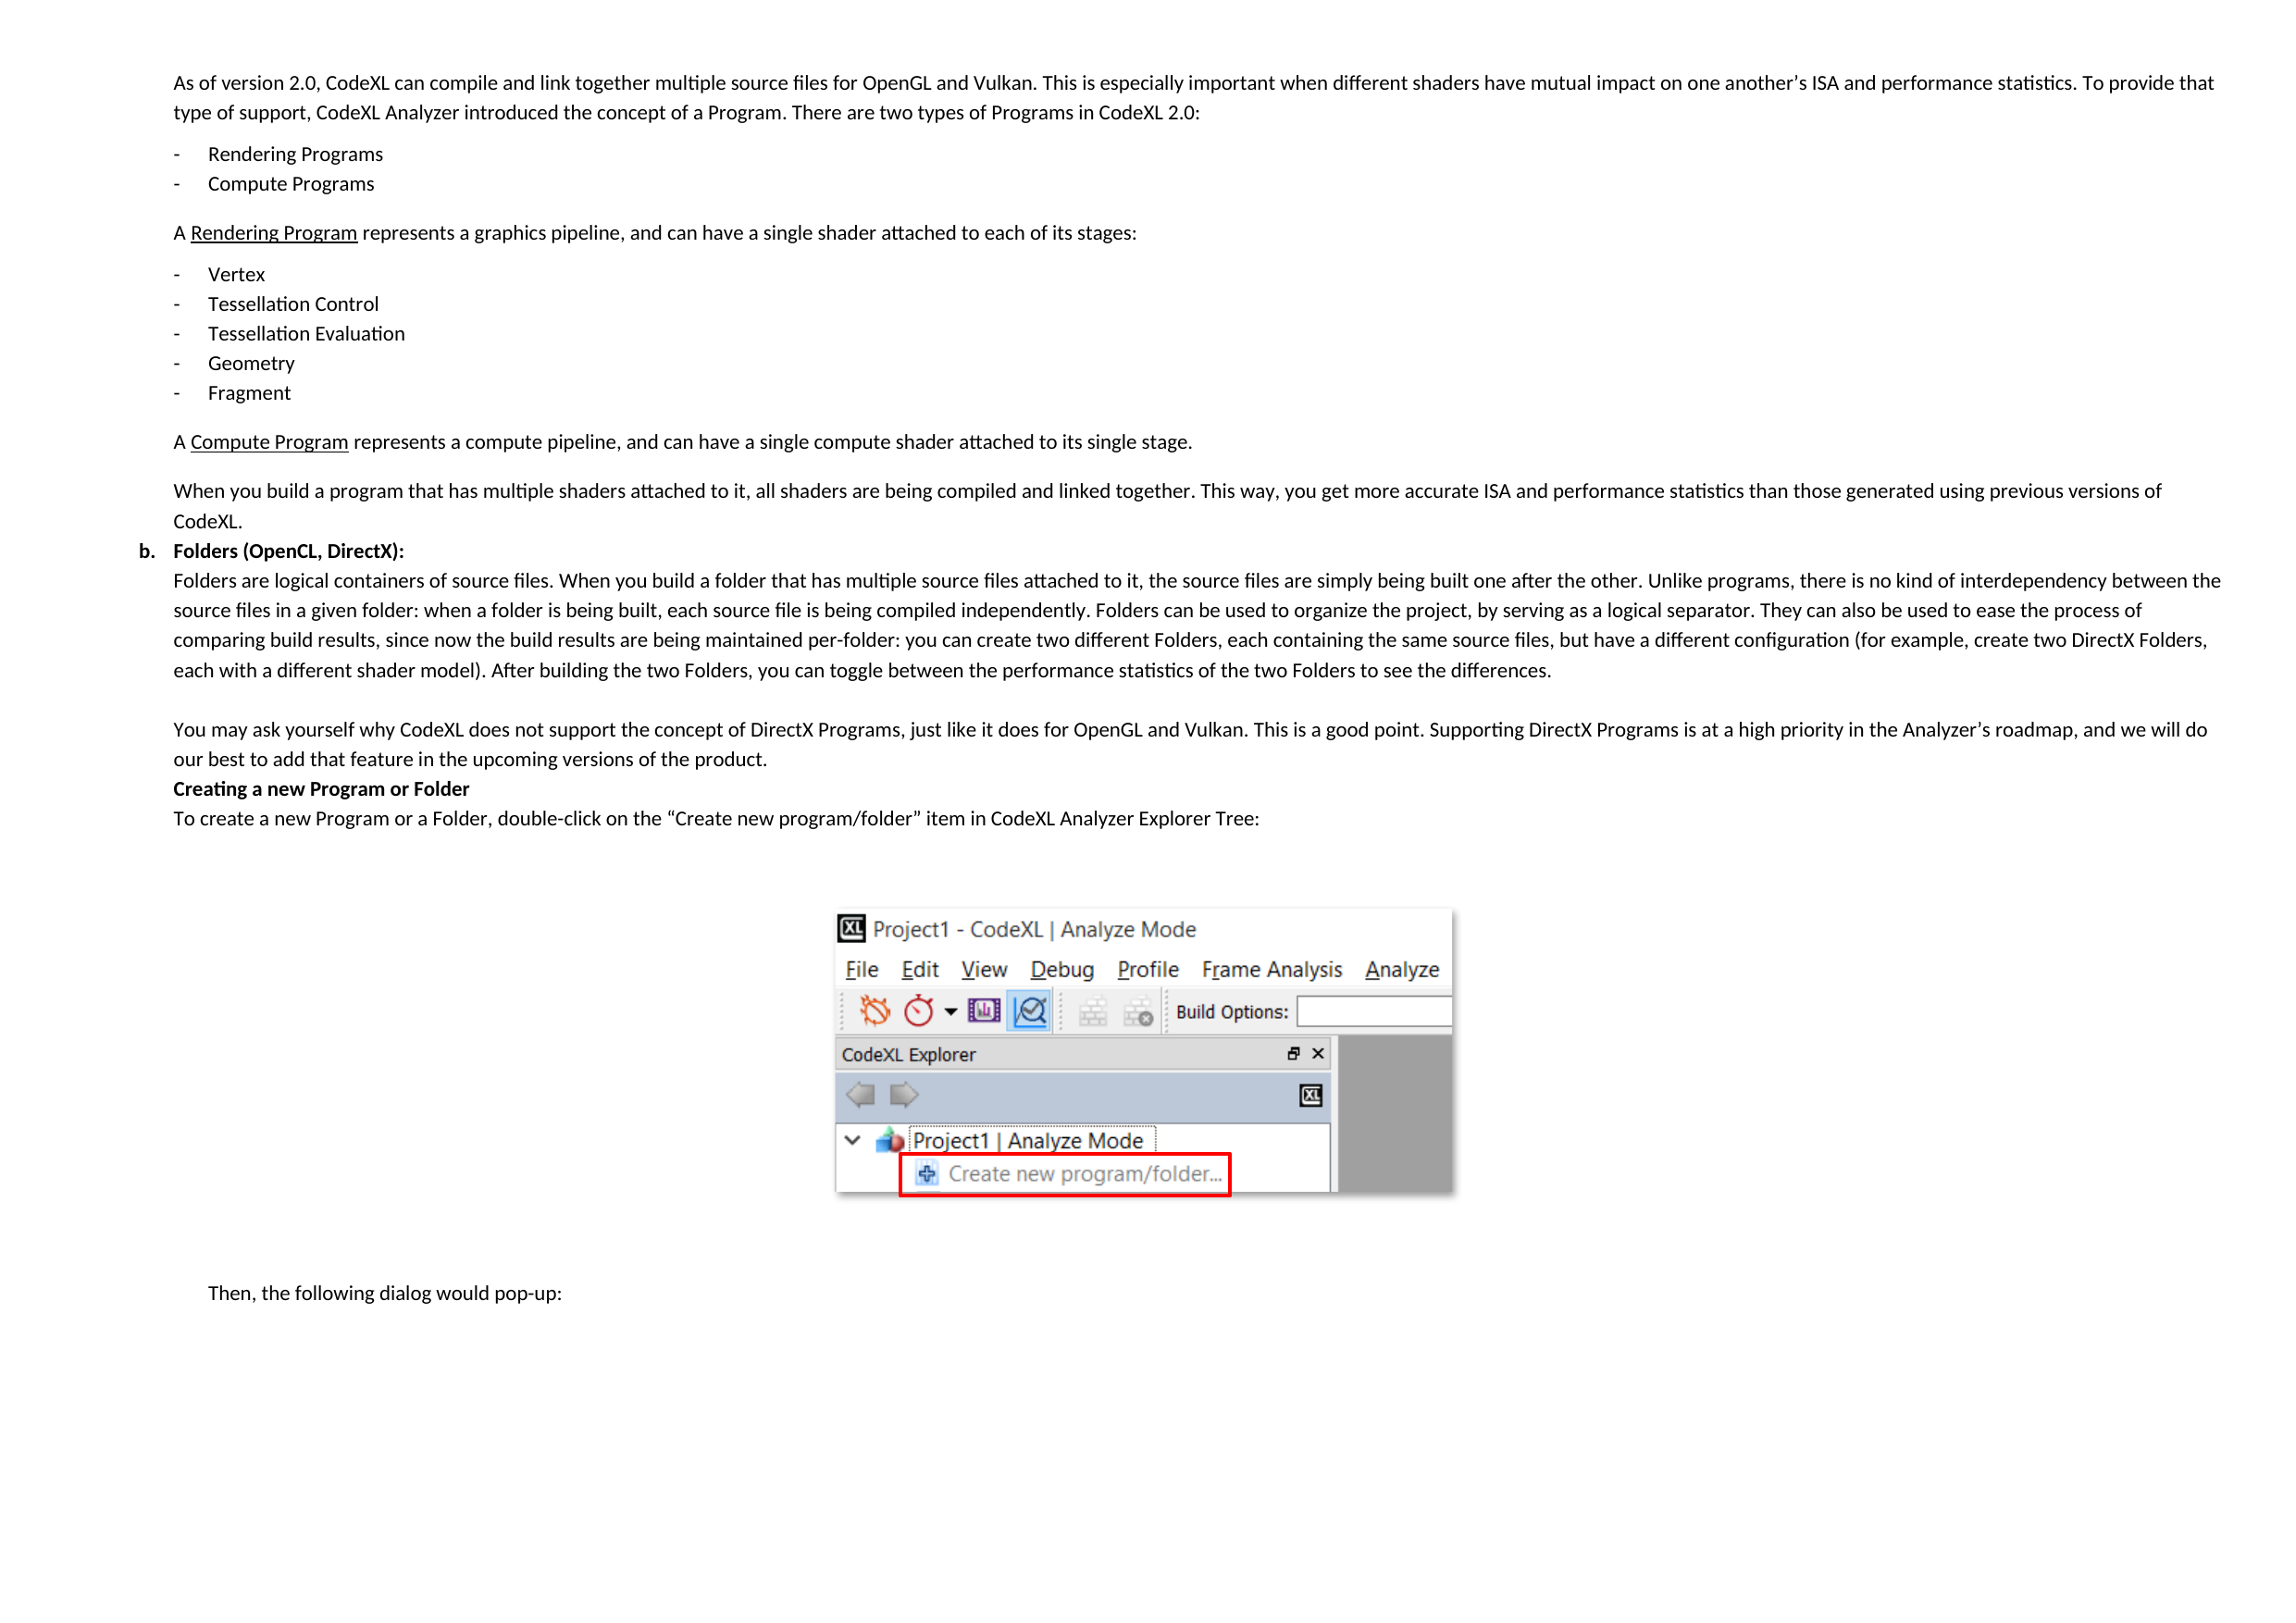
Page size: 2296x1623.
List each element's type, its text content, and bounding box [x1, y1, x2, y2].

picture [902, 1156, 1228, 1192]
list Tessellation Evaluation [173, 320, 2226, 346]
text As of version 2.0, CodeXL can compile and link together multiple source files for OpenGL and Vulkan. This is especially important when different shaders have mutual impact on one another’s ISA and performance statistics. To provide that type of support, CodeXL Analyzer introduced the concept of a Program. There are two types of Programs in CodeXL 2.0: [173, 69, 2226, 125]
list Vertex [173, 261, 2226, 287]
list Creating a new Program or Folder [173, 775, 2226, 801]
list Geometry [173, 350, 2226, 376]
picture [835, 909, 1453, 1192]
text Then, the following dialog would pop-up: [182, 1280, 2226, 1306]
list Tessellation Control [173, 291, 2226, 316]
list To create a new Program or a Folder, double-click on the “Create new program/folder” item in CodeXL Analyzer Explorer Tree: [173, 806, 2226, 832]
list When you build a program that has multiple shaders attached to it, all shaders are being compiled and linked together. This way, you get more accurate ISA and performance statistics than those generated using previous versions of CodeXL. [173, 478, 2226, 534]
text A Compute Program represents a compute pipeline, and can have a single compute shader attached to its single stage. [173, 428, 2226, 455]
list Fragment [173, 380, 2226, 405]
list Compute Programs [173, 170, 2226, 196]
list Folders are logical containers of source files. When you build a folder that has multiple source files attached to it, the source files are simply being built one after the other. Unlike programs, there is no kind of interdependency between the source files in a given folder: when a folder is being built, each source file is being compiled independently. Folders can be used to organize the project, by serving as a logical separator. They can also be used to ease the process of comparing build results, since now the build results are being maintained per-folder: you can create two different Folders, each containing the same source files, but have a different configuration (for example, create two DirectX Folders, each with a different shader model). After building the two Folders, you can toggle between the performance statistics of the two Folders to see the differences. [173, 567, 2226, 683]
list Folders (OpenCL, DirectX): [139, 538, 2226, 564]
list You may ask yourself why CodeXL does not support the concept of DirectX Programs, just like it does for OpenGL and Vulkan. This is a good point. Supporting DirectX Programs is at a high priority in the Analyzer’s roadmap, and we will do our best to add that feature in the upcoming versions of the product. [173, 716, 2226, 772]
text A Rendering Program represents a graphics pipeline, and can have a single shader attached to each of its stages: [173, 219, 2226, 245]
list Rendering Programs [173, 141, 2226, 167]
